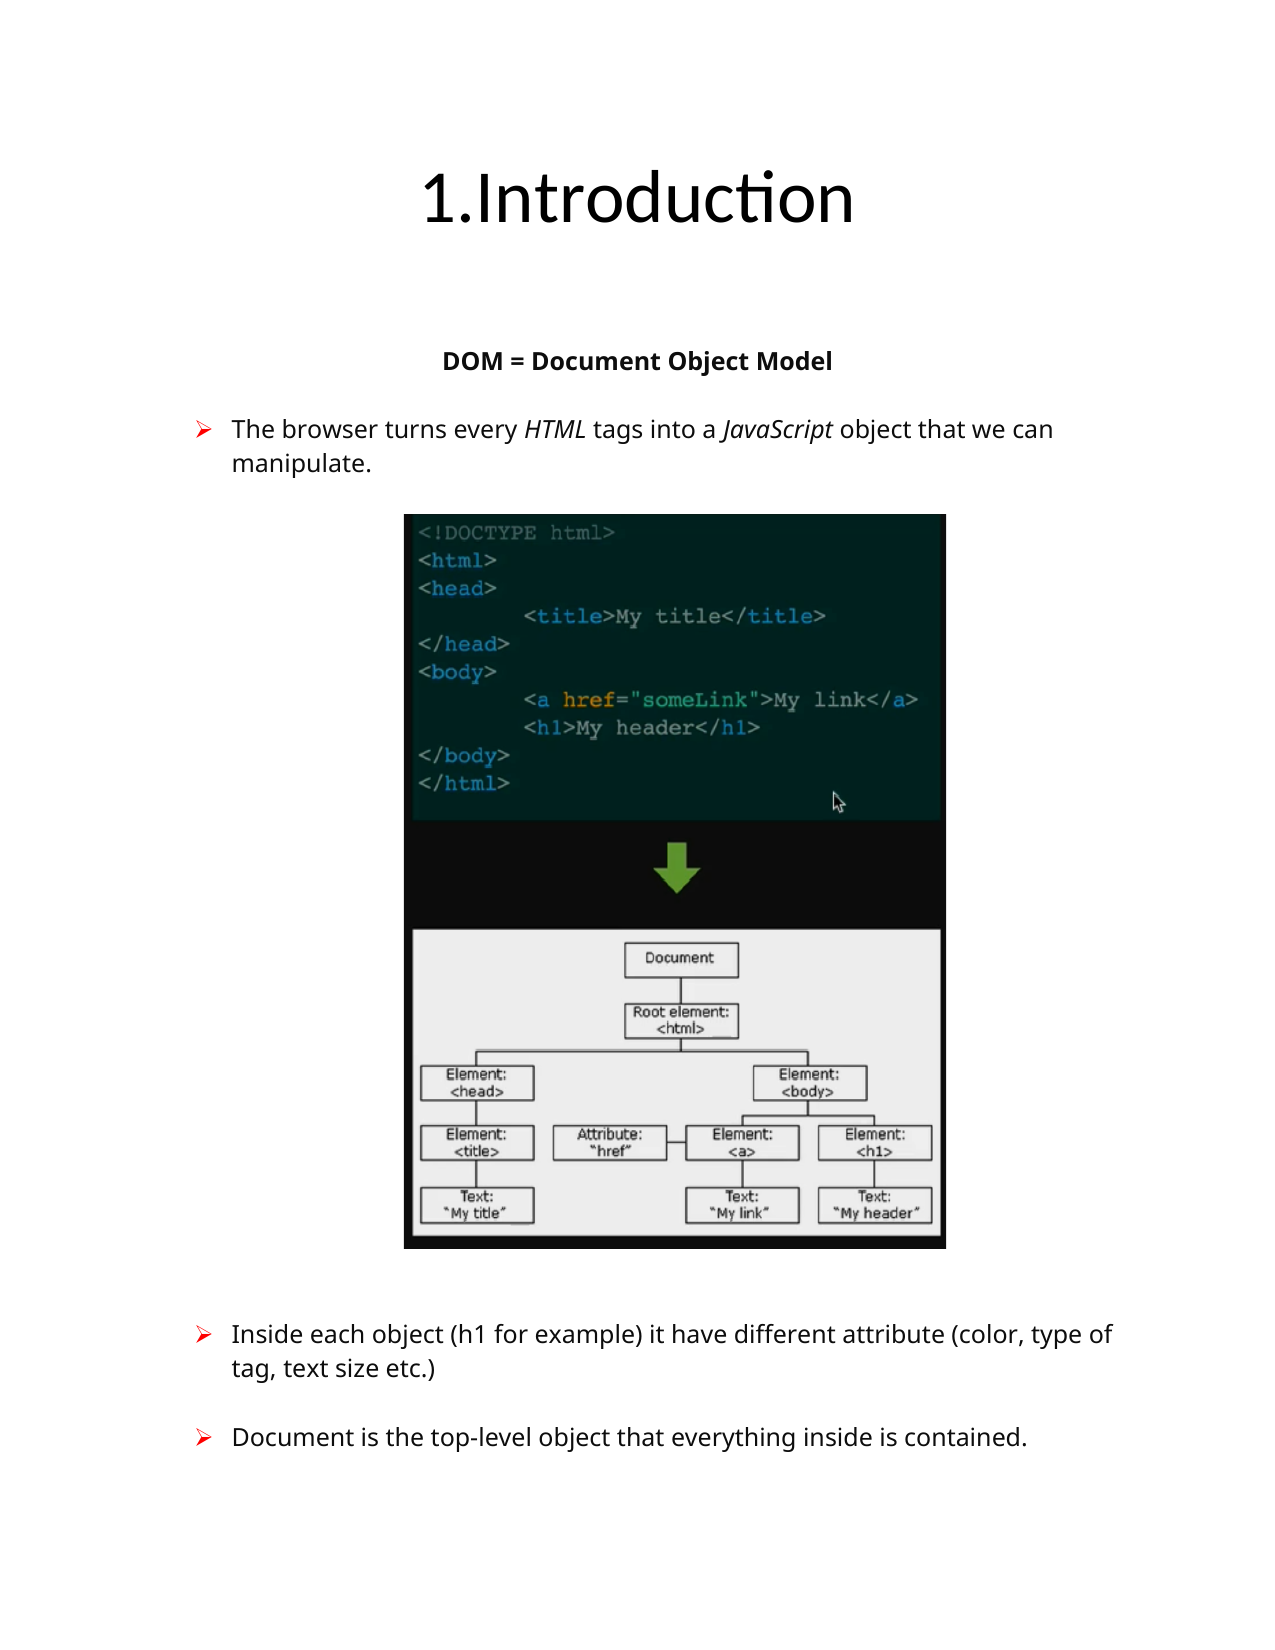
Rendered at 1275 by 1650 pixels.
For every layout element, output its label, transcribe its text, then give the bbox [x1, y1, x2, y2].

text 1.Introduction [156, 150, 1118, 242]
list Inside each object (h1 for example) it have different attribute (color, type of tag, text size etc.) [194, 1317, 1118, 1385]
picture [403, 514, 947, 1249]
list Document is the top-level object that everything inside is contained. [194, 1419, 1118, 1453]
list The browser turns every HTML tags into a JavaScript object that we can manipulate. [194, 412, 1118, 480]
text DOM = Document Object Model [156, 344, 1118, 378]
